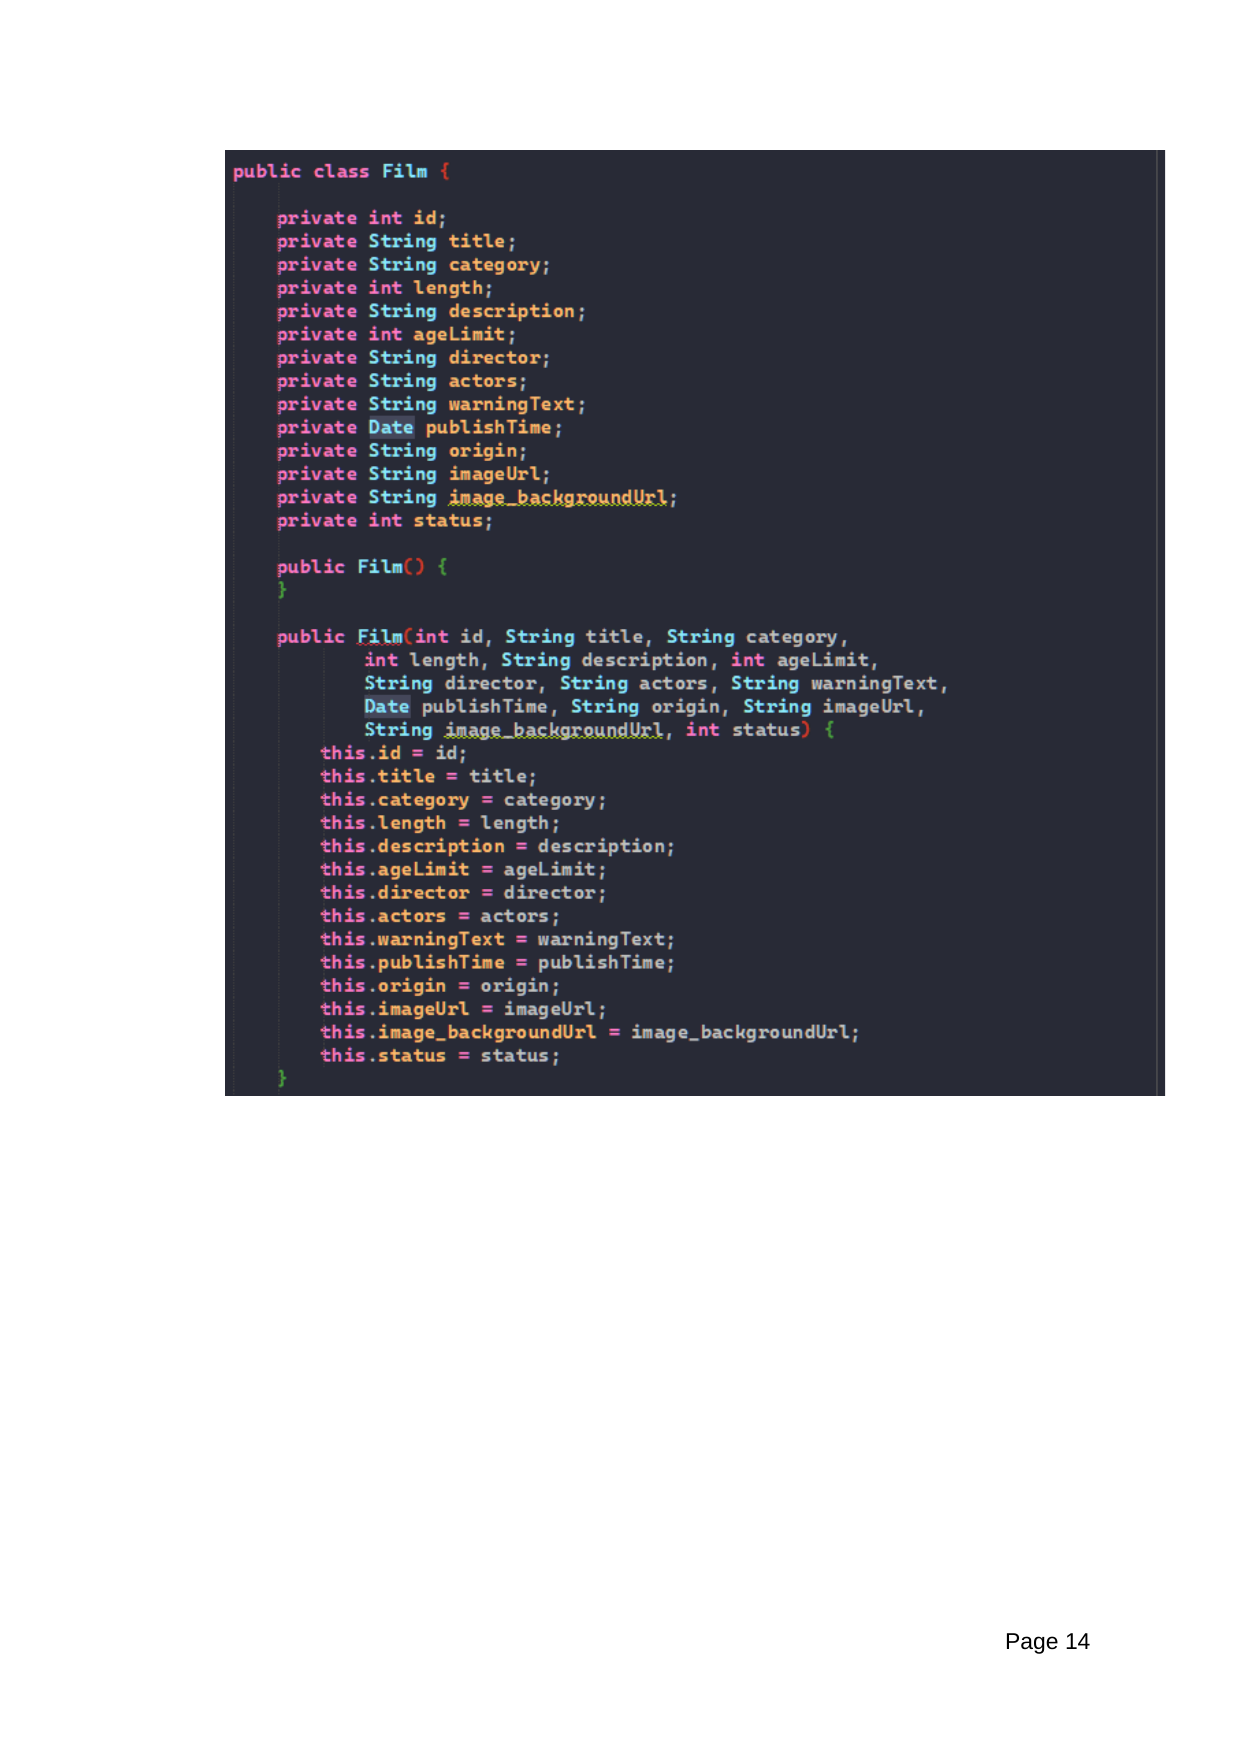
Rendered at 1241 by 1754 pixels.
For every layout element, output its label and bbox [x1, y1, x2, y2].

picture [225, 150, 1166, 1096]
